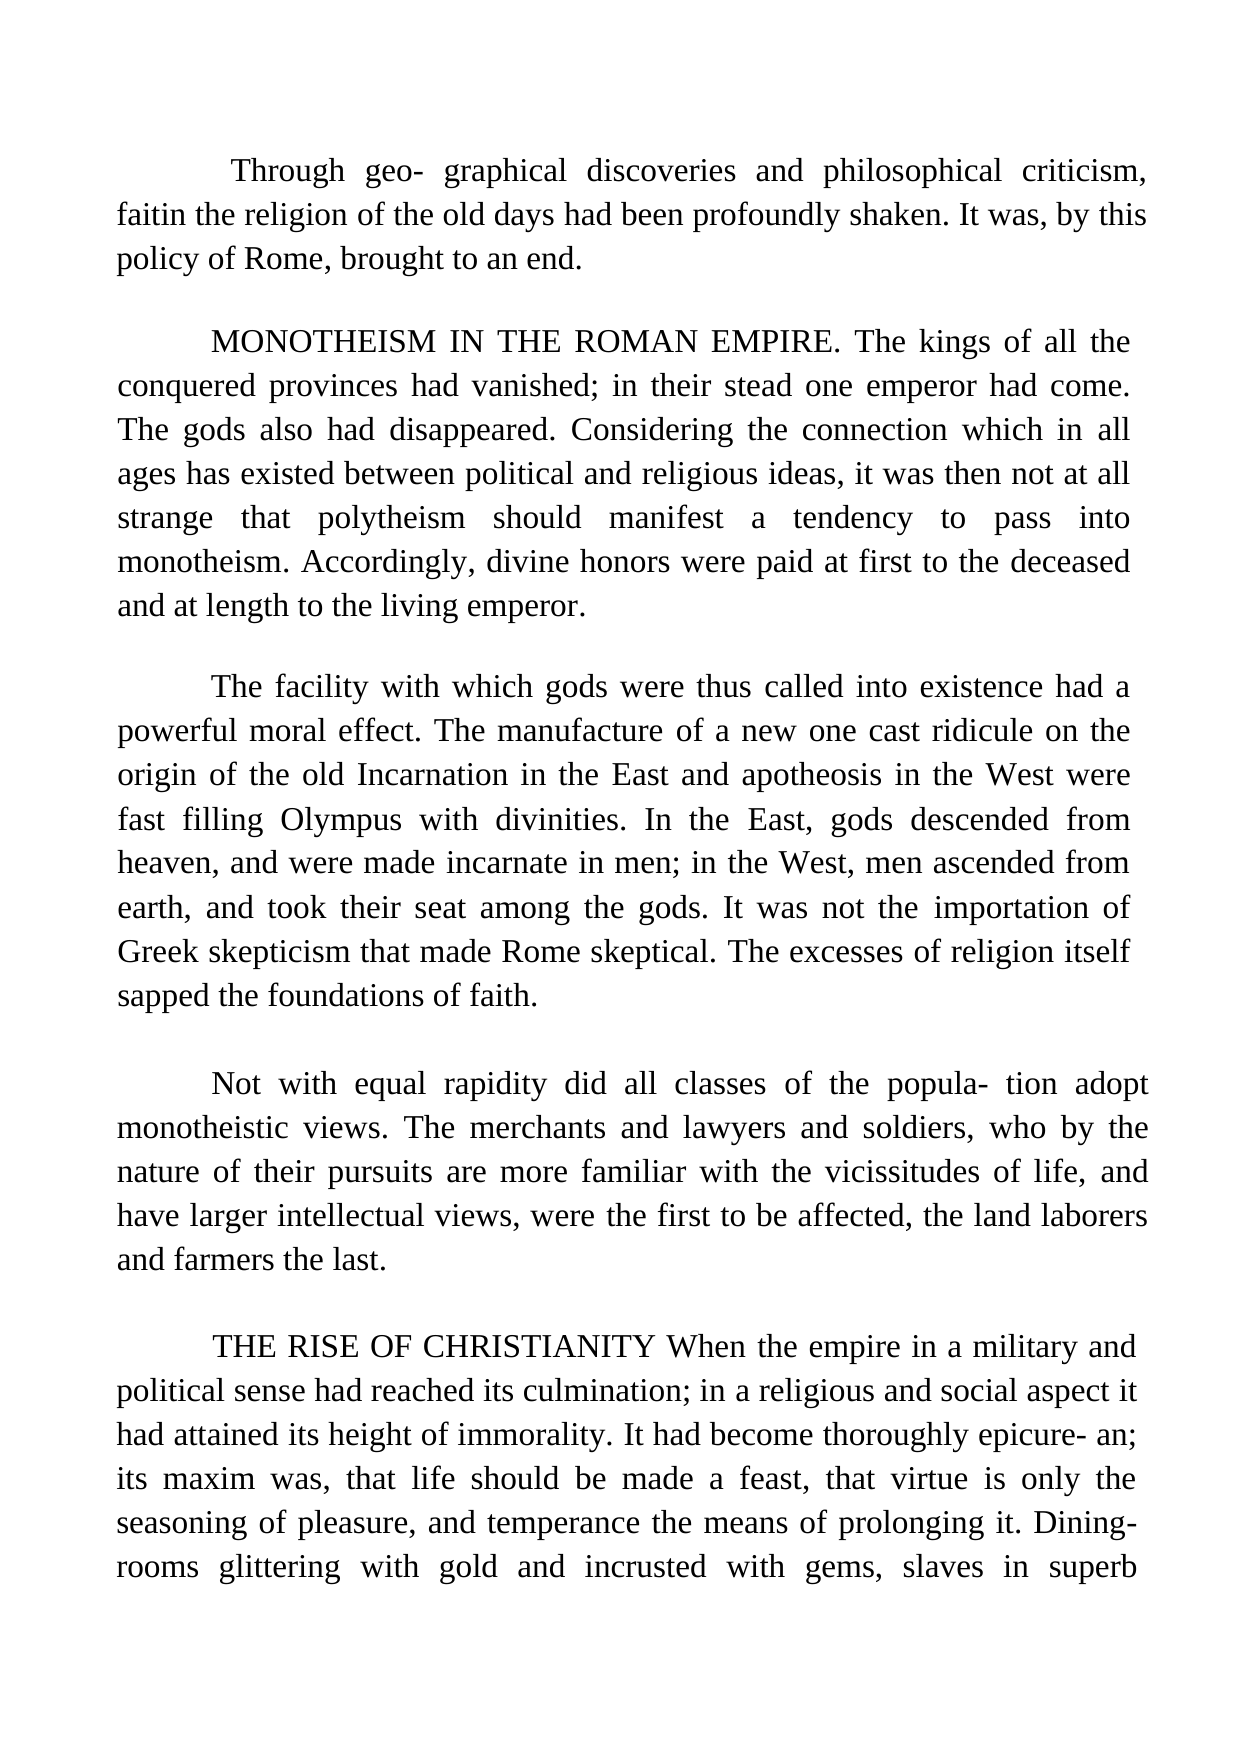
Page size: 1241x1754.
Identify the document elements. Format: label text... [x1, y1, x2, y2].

text MONOTHEISM IN THE ROMAN EMPIRE. The kings of all the conquered provinces had vanished; in their stead one emperor had come. The gods also had disappeared. Considering the connection which in all ages has existed between political and religious ideas, it was then not at all strange that polytheism should manifest a tendency to pass into monotheism. Accordingly, divine honors were paid at first to the deceased and at length to the living emperor. [117, 321, 1131, 624]
text Through geo- graphical discoveries and philosophical criticism, faitin the religion of the old days had been profoundly shaken. It was, by this policy of Rome, brought to an end. [116, 150, 1147, 276]
text The facility with which gods were thus called into existence had a powerful moral effect. The manufacture of a new one cast ridicule on the origin of the old Incarnation in the East and apotheosis in the West were fast filling Olympus with divinities. In the East, gods descended from heaven, and were made incarnate in men; in the West, men ascended from earth, and took their seat among the gods. It was not the importation of Greek skepticism that made Rome skeptical. The excesses of religion itself sapped the foundations of faith. [117, 667, 1131, 1013]
text Not with equal rapidity did all classes of the popula- tion adopt monotheistic views. The merchants and lawyers and soldiers, who by the nature of their pursuits are more familiar with the vicissitudes of life, and have larger intellectual views, were the first to be affected, the land laborers and farmers the last. [117, 1063, 1149, 1278]
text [116, 1326, 1137, 1584]
